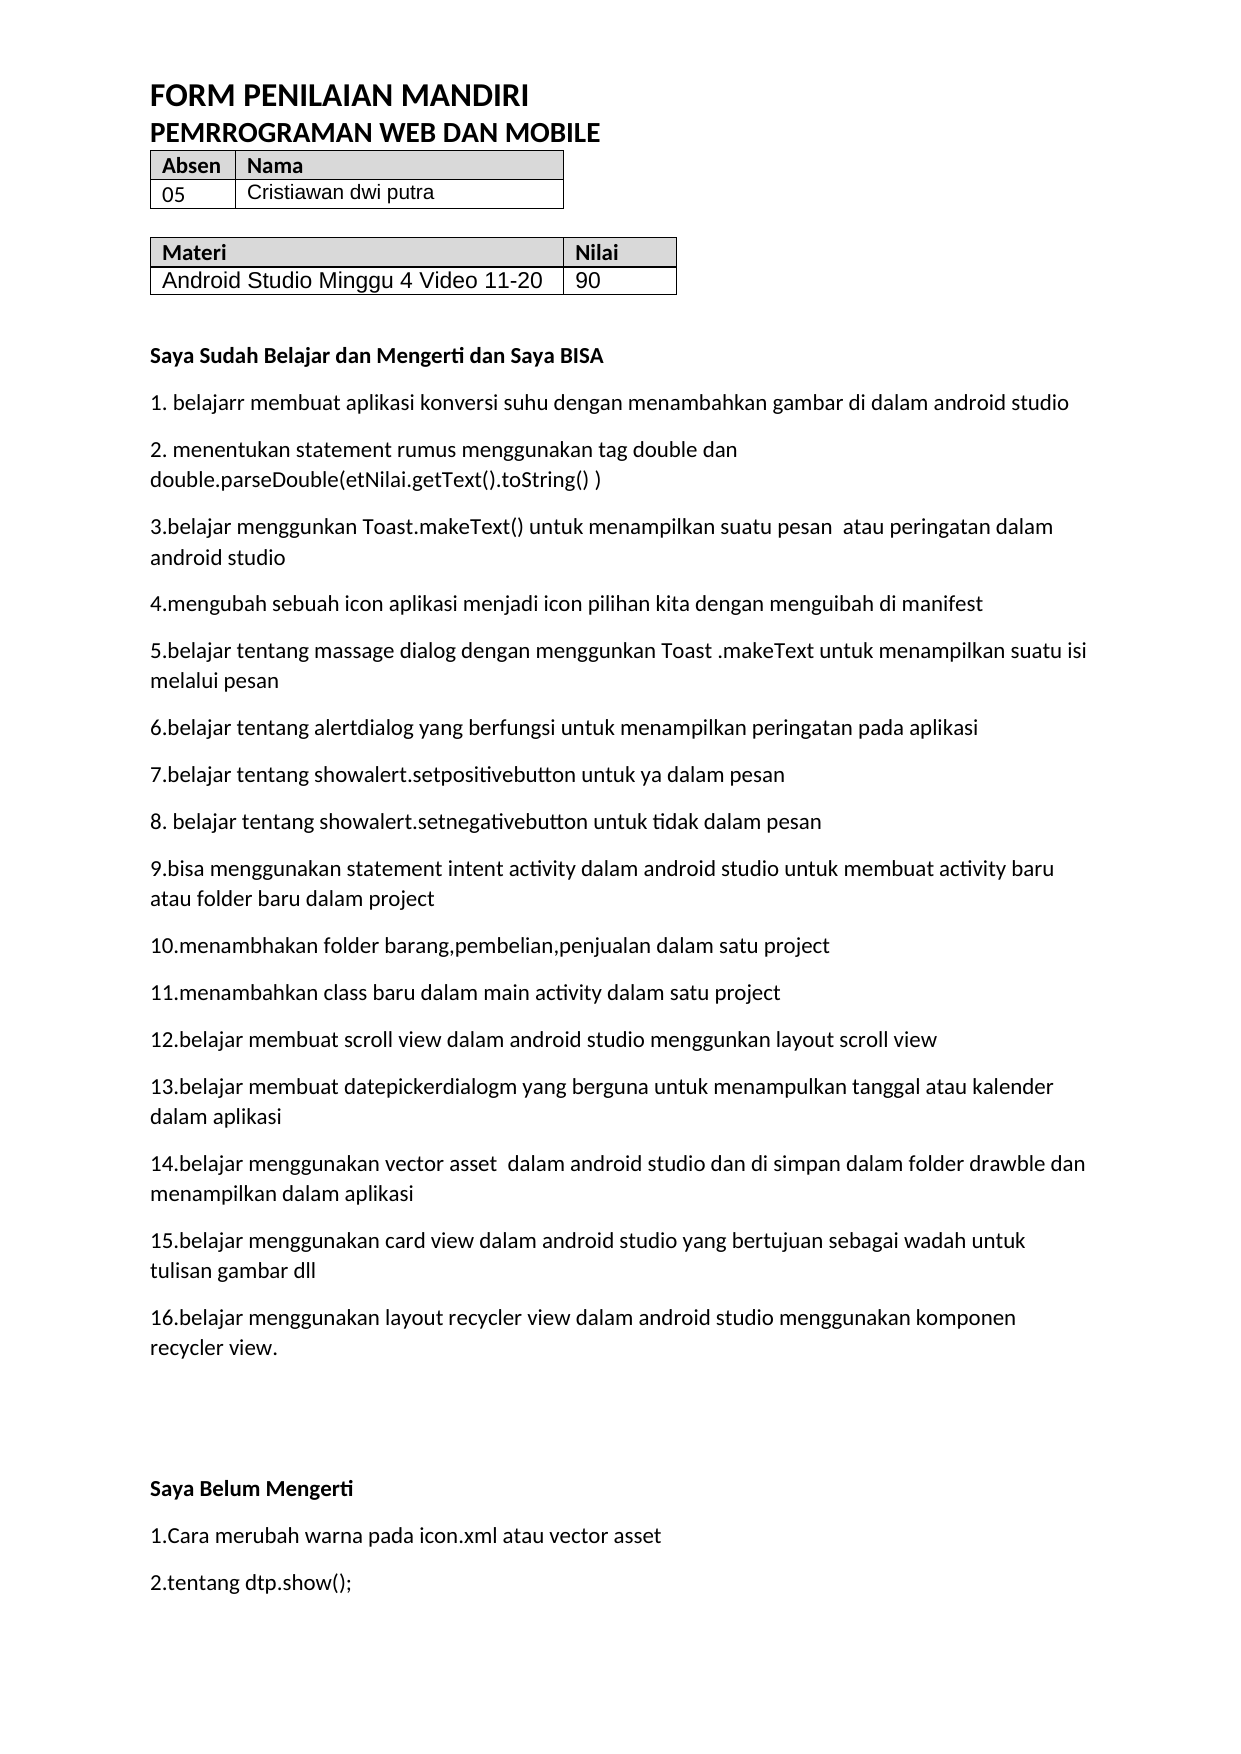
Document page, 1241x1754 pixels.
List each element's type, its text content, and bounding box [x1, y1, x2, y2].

text 1.Cara merubah warna pada icon.xml atau vector asset [150, 1521, 1090, 1549]
text 2.tentang dtp.show(); [150, 1568, 1090, 1596]
text Saya Sudah Belajar dan Mengerti dan Saya BISA [150, 342, 1090, 370]
text 11.menambahkan class baru dalam main activity dalam satu project [150, 978, 1090, 1006]
text 14.belajar menggunakan vector asset dalam android studio dan di simpan dalam folder drawble dan menampilkan dalam aplikasi [150, 1149, 1090, 1207]
text 7.belajar tentang showalert.setpositivebutton untuk ya dalam pesan [150, 760, 1090, 788]
text 8. belajar tentang showalert.setnegativebutton untuk tidak dalam pesan [150, 807, 1090, 835]
text 5.belajar tentang massage dialog dengan menggunkan Toast .makeText untuk menampilkan suatu isi melalui pesan [150, 636, 1090, 695]
text 16.belajar menggunakan layout recycler view dalam android studio menggunakan komponen recycler view. [150, 1303, 1090, 1361]
text Saya Belum Mengerti [150, 1474, 1090, 1502]
text 4.mengubah sebuah icon aplikasi menjadi icon pilihan kita dengan menguibah di manifest [150, 589, 1090, 618]
text 6.belajar tentang alertdialog yang berfungsi untuk menampilkan peringatan pada aplikasi [150, 713, 1090, 742]
text 3.belajar menggunkan Toast.makeText() untuk menampilkan suatu pesan atau peringatan dalam android studio [150, 512, 1090, 571]
text 10.menambhakan folder barang,pembelian,penjualan dalam satu project [150, 931, 1090, 959]
text 1. belajarr membuat aplikasi konversi suhu dengan menambahkan gambar di dalam android studio [150, 388, 1090, 417]
text 2. menentukan statement rumus menggunakan tag double dan double.parseDouble(etNilai.getText().toString() ) [150, 435, 1090, 494]
text 13.belajar membuat datepickerdialogm yang berguna untuk menampulkan tanggal atau kalender dalam aplikasi [150, 1072, 1090, 1130]
text 9.bisa menggunakan statement intent activity dalam android studio untuk membuat activity baru atau folder baru dalam project [150, 854, 1090, 912]
table_header Nilai [564, 238, 676, 266]
table_cell Android Studio Minggu 4 Video 11-20 [151, 268, 563, 294]
text 12.belajar membuat scroll view dalam android studio menggunkan layout scroll view [150, 1025, 1090, 1053]
table_cell 90 [564, 268, 676, 294]
table_header Materi [151, 238, 563, 266]
text 15.belajar menggunakan card view dalam android studio yang bertujuan sebagai wadah untuk tulisan gambar dll [150, 1226, 1090, 1284]
